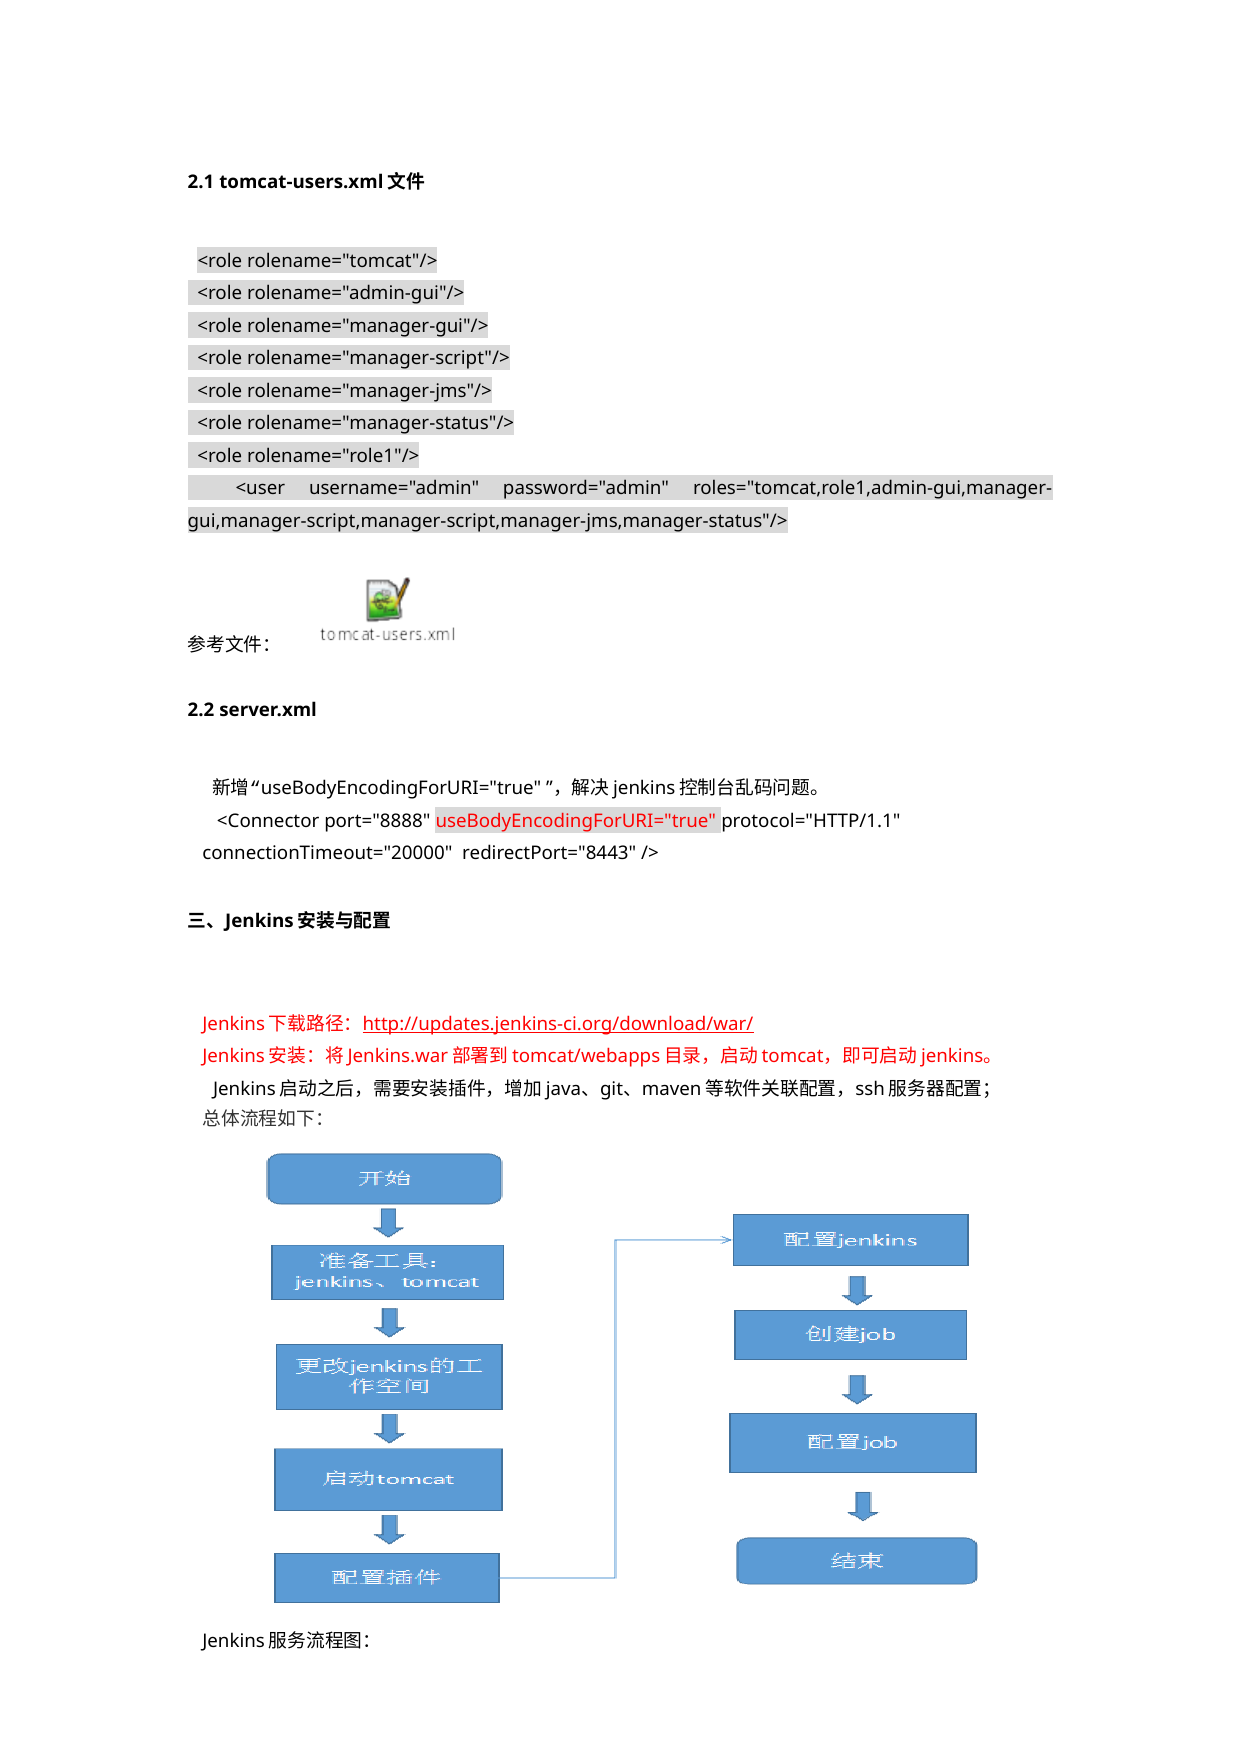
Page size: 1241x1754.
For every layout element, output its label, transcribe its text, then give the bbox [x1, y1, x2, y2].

text 参考文件： [187, 569, 1053, 666]
text 新增“useBodyEncodingForURI="true" ”，解决jenkins控制台乱码问题。 [187, 771, 1053, 804]
text <role rolename="role1"/> [187, 439, 1053, 471]
text Jenkins启动之后，需要安装插件，增加java、git、maven等软件关联配置，ssh服务器配置； [187, 1072, 1053, 1104]
text Jenkins下载路径：http://updates.jenkins-ci.org/download/war/ [187, 1007, 1053, 1039]
text Jenkins安装：将Jenkins.war部署到tomcat/webapps目录，启动tomcat，即可启动jenkins。 [187, 1039, 1053, 1072]
subtitle 2.2 server.xml [187, 693, 1053, 726]
subtitle Jenkins安装与配置 [187, 904, 1053, 937]
text <role rolename="manager-gui"/> [187, 309, 1053, 341]
text <role rolename="manager-script"/> [187, 341, 1053, 374]
text <role rolename="manager-jms"/> [187, 374, 1053, 406]
text <role rolename="tomcat"/> [187, 244, 1053, 276]
picture [231, 1144, 1035, 1617]
subtitle 2.1 tomcat-users.xml文件 [187, 164, 1053, 197]
text Jenkins服务流程图： [187, 1624, 1053, 1657]
text <user username="admin" password="admin" roles="tomcat,role1,admin-gui,manager-gui,manager-script,manager-script,manager-jms,manager-status"/> [187, 471, 1053, 536]
text <Connector port="8888" useBodyEncodingForURI="true" protocol="HTTP/1.1" [187, 804, 1053, 836]
text <role rolename="admin-gui"/> [187, 276, 1053, 309]
text <role rolename="manager-status"/> [187, 406, 1053, 439]
text connectionTimeout="20000" redirectPort="8443" /> [187, 836, 1053, 869]
text 总体流程如下： [187, 1104, 1053, 1137]
